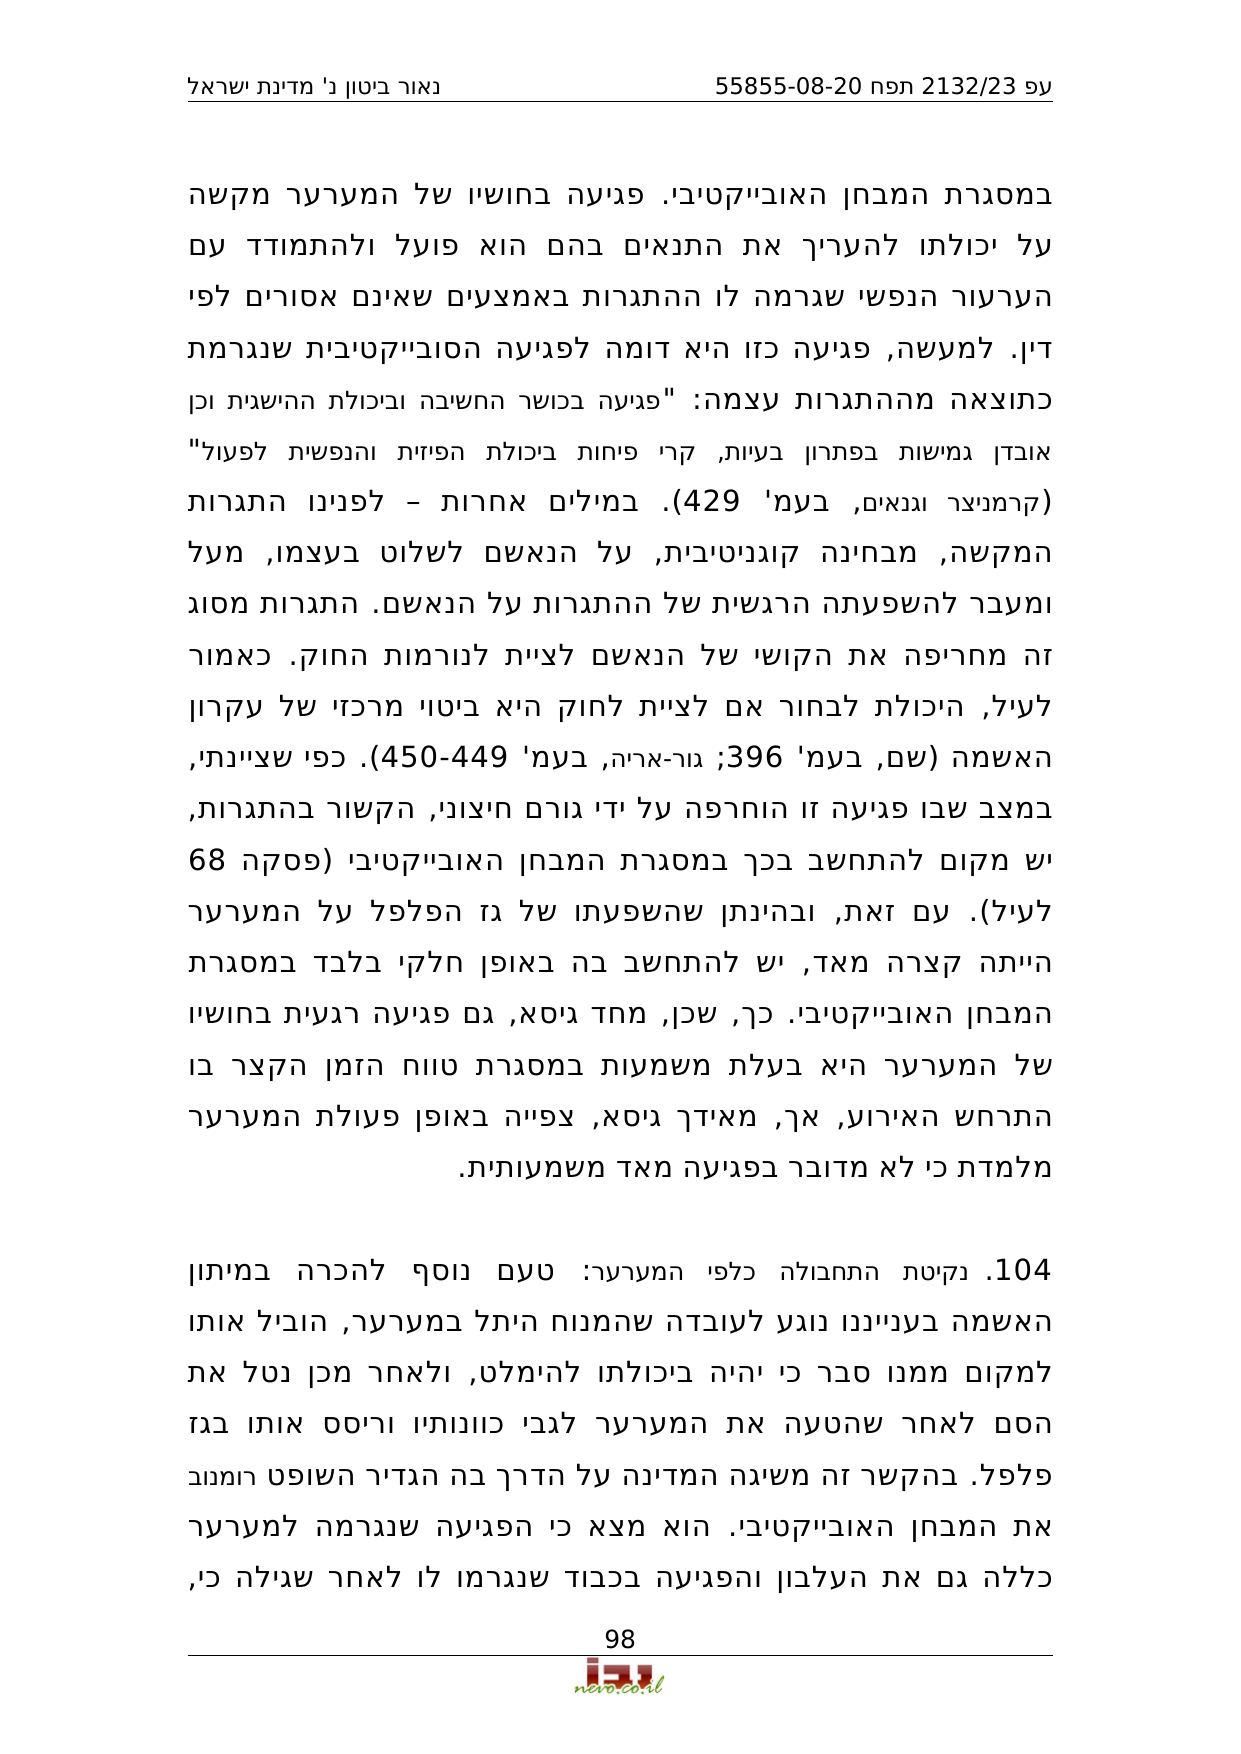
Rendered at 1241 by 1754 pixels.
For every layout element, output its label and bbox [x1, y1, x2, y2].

list [187, 1253, 1053, 1595]
text [187, 177, 1053, 1185]
picture [574, 1657, 666, 1695]
